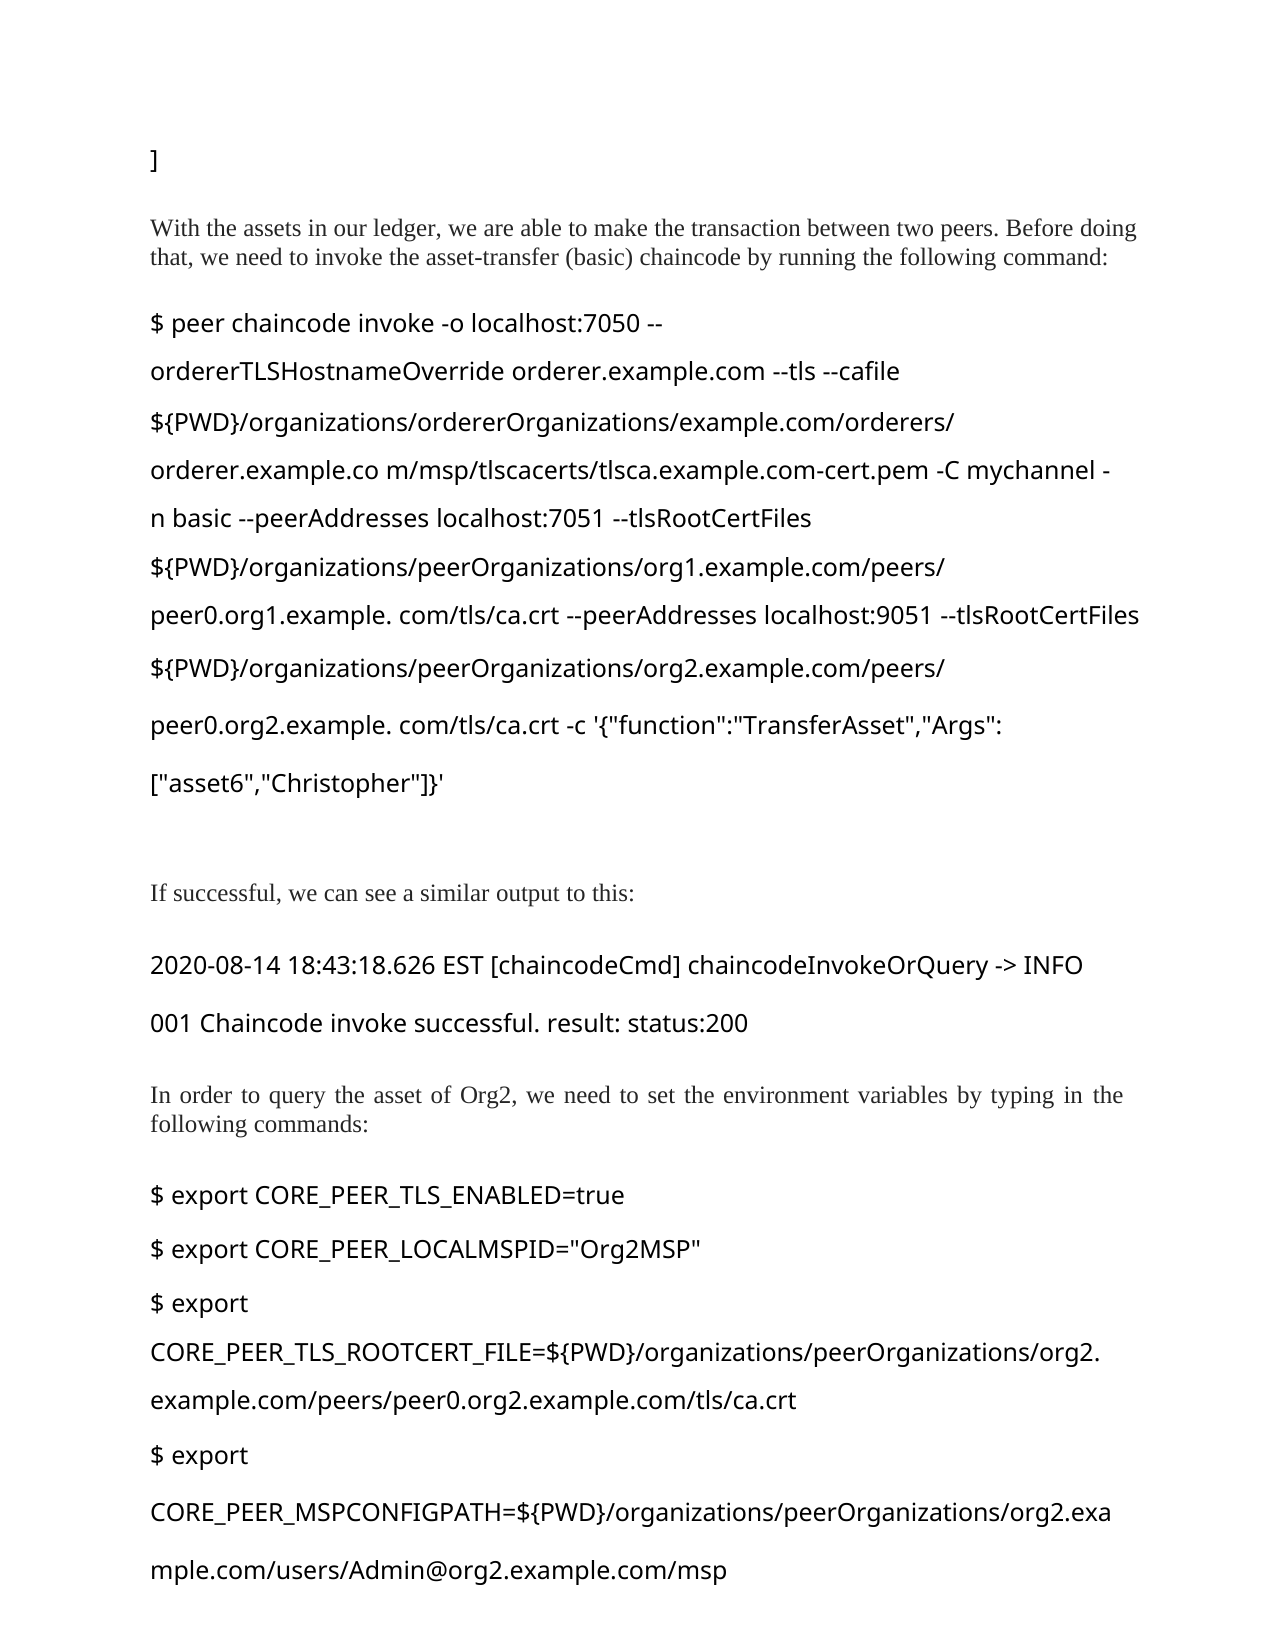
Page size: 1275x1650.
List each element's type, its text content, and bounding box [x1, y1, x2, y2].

text $ export CORE_PEER_LOCALMSPID="Org2MSP" [150, 1232, 1142, 1266]
text ] [150, 142, 1142, 176]
text ${PWD}/organizations/peerOrganizations/org1.example.com/peers/peer0.org1.example. com/tls/ca.crt --peerAddresses localhost:9051 --tlsRootCertFiles [150, 537, 1142, 634]
text ${PWD}/organizations/ordererOrganizations/example.com/orderers/orderer.example.co m/msp/tlscacerts/tlsca.example.com-cert.pem -C mychannel -n basic --peerAddresses localhost:7051 --tlsRootCertFiles [150, 392, 1115, 537]
text CORE_PEER_TLS_ROOTCERT_FILE=${PWD}/organizations/peerOrganizations/org2. example.com/peers/peer0.org2.example.com/tls/ca.crt [150, 1321, 1142, 1417]
text With the assets in our ledger, we are able to make the transaction between two peers. Before doing that, we need to invoke the asset-transfer (basic) chaincode by running the following command: [150, 213, 1142, 270]
text $ export CORE_PEER_MSPCONFIGPATH=${PWD}/organizations/peerOrganizations/org2.exa mple.com/users/Admin@org2.example.com/msp [150, 1437, 1142, 1587]
text $ export [150, 1286, 1142, 1320]
text $ export CORE_PEER_TLS_ENABLED=true [150, 1178, 1142, 1212]
text ${PWD}/organizations/peerOrganizations/org2.example.com/peers/peer0.org2.example. com/tls/ca.crt -c '{"function":"TransferAsset","Args":["asset6","Christopher"]}' [150, 650, 1142, 800]
text In order to query the asset of Org2, we need to set the environment variables by typing in the following commands: [150, 1080, 1142, 1138]
text 2020-08-14 18:43:18.626 EST [chaincodeCmd] chaincodeInvokeOrQuery -> INFO 001 Chaincode invoke successful. result: status:200 [150, 947, 1110, 1039]
text $ peer chaincode invoke -o localhost:7050 --ordererTLSHostnameOverride orderer.example.com --tls --cafile [150, 291, 979, 387]
text If successful, we can see a similar output to this: [150, 878, 1142, 907]
